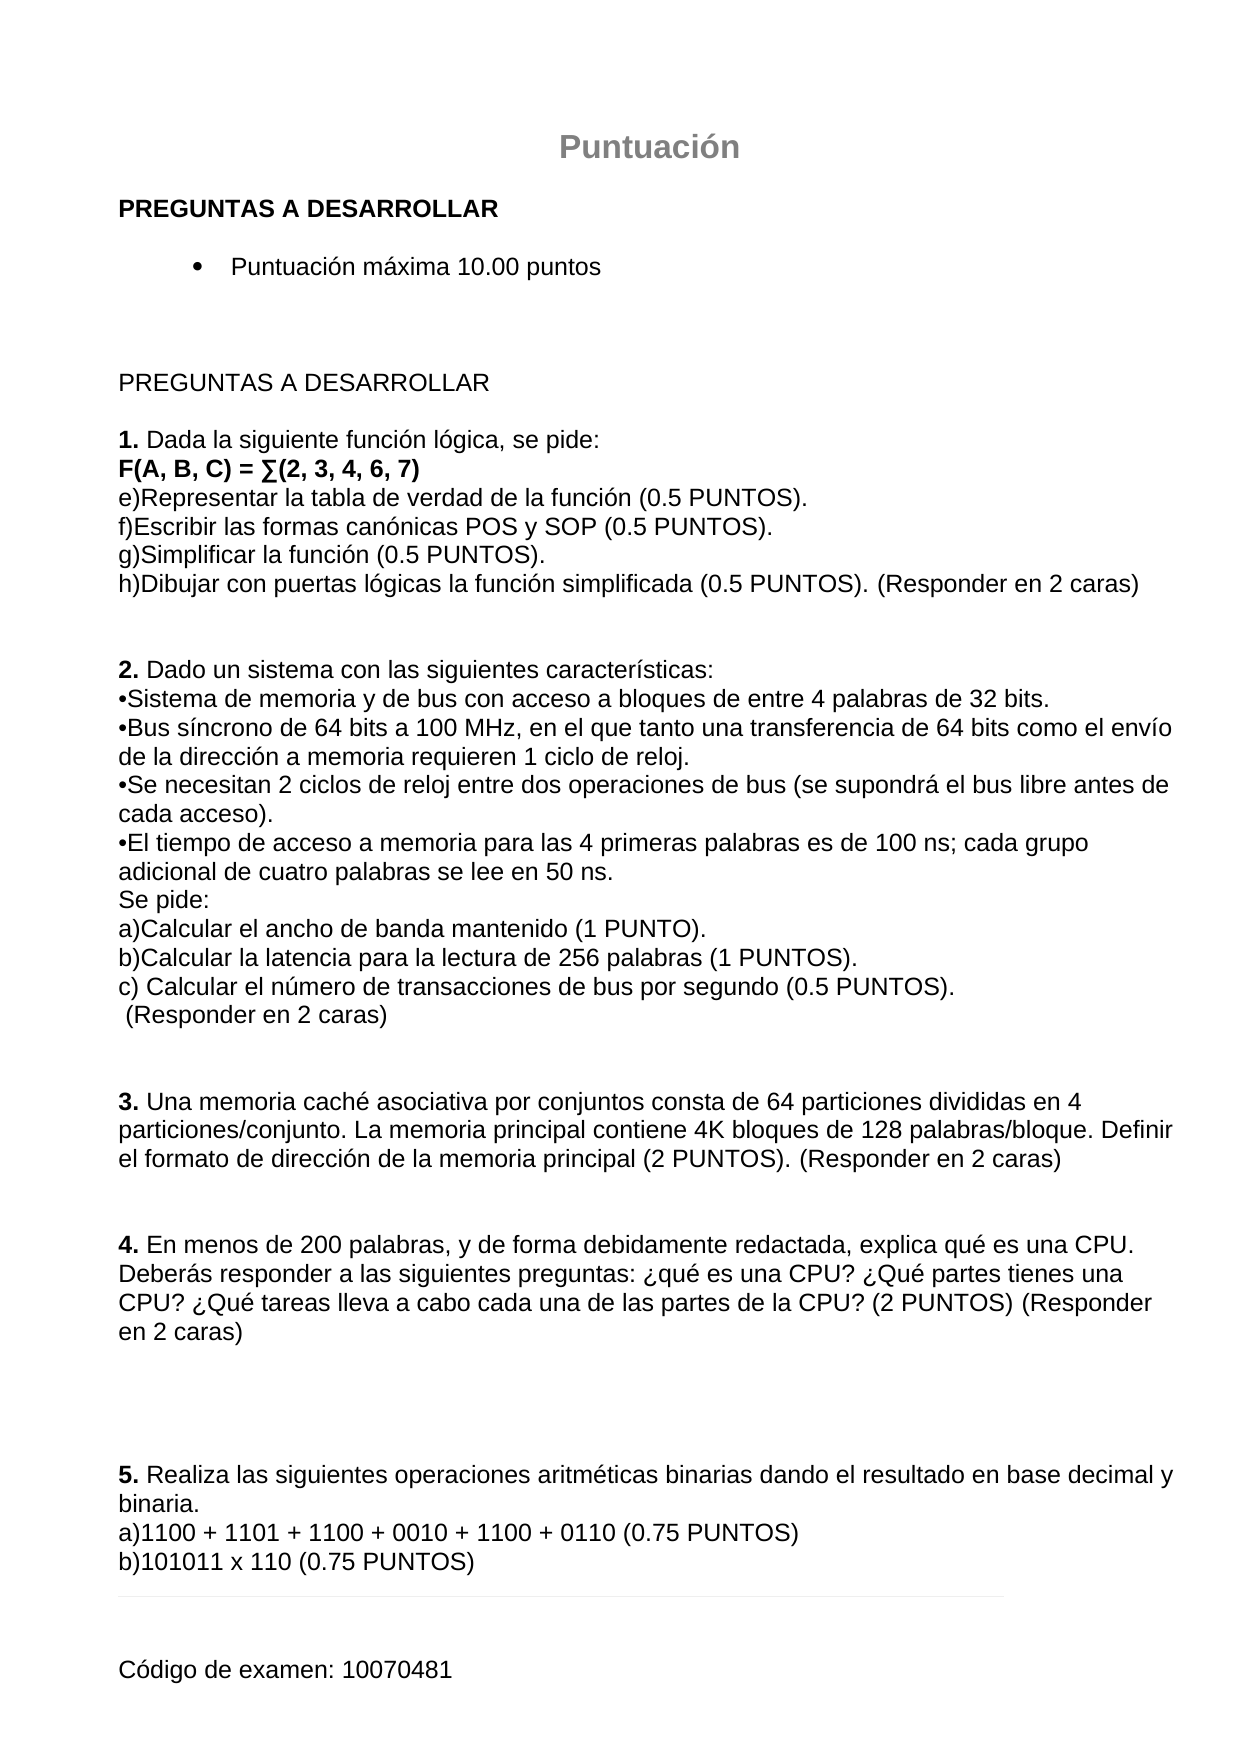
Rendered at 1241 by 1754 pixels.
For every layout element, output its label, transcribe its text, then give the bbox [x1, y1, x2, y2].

text •Bus síncrono de 64 bits a 100 MHz, en el que tanto una transferencia de 64 bits como el envío de la dirección a memoria requieren 1 ciclo de reloj. [118, 713, 1181, 770]
text Puntuación [118, 127, 1181, 165]
text a)1100 + 1101 + 1100 + 0010 + 1100 + 0110 (0.75 PUNTOS) [118, 1518, 1181, 1547]
text c) Calcular el número de transacciones de bus por segundo (0.5 PUNTOS). [118, 972, 1181, 1000]
text e)Representar la tabla de verdad de la función (0.5 PUNTOS). [118, 483, 1181, 512]
text 5. Realiza las siguientes operaciones aritméticas binarias dando el resultado en base decimal y binaria. [118, 1374, 1181, 1518]
text (Responder en 2 caras) 3. Una memoria caché asociativa por conjuntos consta de 64 particiones divididas en 4 particiones/conjunto. La memoria principal contiene 4K bloques de 128 palabras/bloque. Definir el formato de dirección de la memoria principal (2 PUNTOS). (Responder en 2 caras) 4. En menos de 200 palabras, y de forma debidamente redactada, explica qué es una CPU. Deberás responder a las siguientes preguntas: ¿qué es una CPU? ¿Qué partes tienes una CPU? ¿Qué tareas lleva a cabo cada una de las partes de la CPU? (2 PUNTOS) (Responder en 2 caras) [118, 1000, 1181, 1345]
text •El tiempo de acceso a memoria para las 4 primeras palabras es de 100 ns; cada grupo adicional de cuatro palabras se lee en 50 ns. [118, 828, 1181, 885]
text b)101011 x 110 (0.75 PUNTOS) [118, 1547, 1181, 1575]
text a)Calcular el ancho de banda mantenido (1 PUNTO). [118, 914, 1181, 943]
text •Sistema de memoria y de bus con acceso a bloques de entre 4 palabras de 32 bits. [118, 684, 1181, 713]
text h)Dibujar con puertas lógicas la función simplificada (0.5 PUNTOS). (Responder en 2 caras) 2. Dado un sistema con las siguientes características: [118, 569, 1181, 684]
text PREGUNTAS A DESARROLLAR 1. Dada la siguiente función lógica, se pide: [118, 368, 1181, 454]
text g)Simplificar la función (0.5 PUNTOS). [118, 540, 1181, 569]
text •Se necesitan 2 ciclos de reloj entre dos operaciones de bus (se supondrá el bus libre antes de cada acceso). [118, 770, 1181, 828]
list Puntuación máxima 10.00 puntos [193, 252, 1181, 281]
text F(A, B, C) = ∑(2, 3, 4, 6, 7) [118, 454, 1181, 483]
text PREGUNTAS A DESARROLLAR [118, 194, 1181, 223]
text Se pide: [118, 885, 1181, 914]
text b)Calcular la latencia para la lectura de 256 palabras (1 PUNTOS). [118, 943, 1181, 972]
text f)Escribir las formas canónicas POS y SOP (0.5 PUNTOS). [118, 512, 1181, 540]
